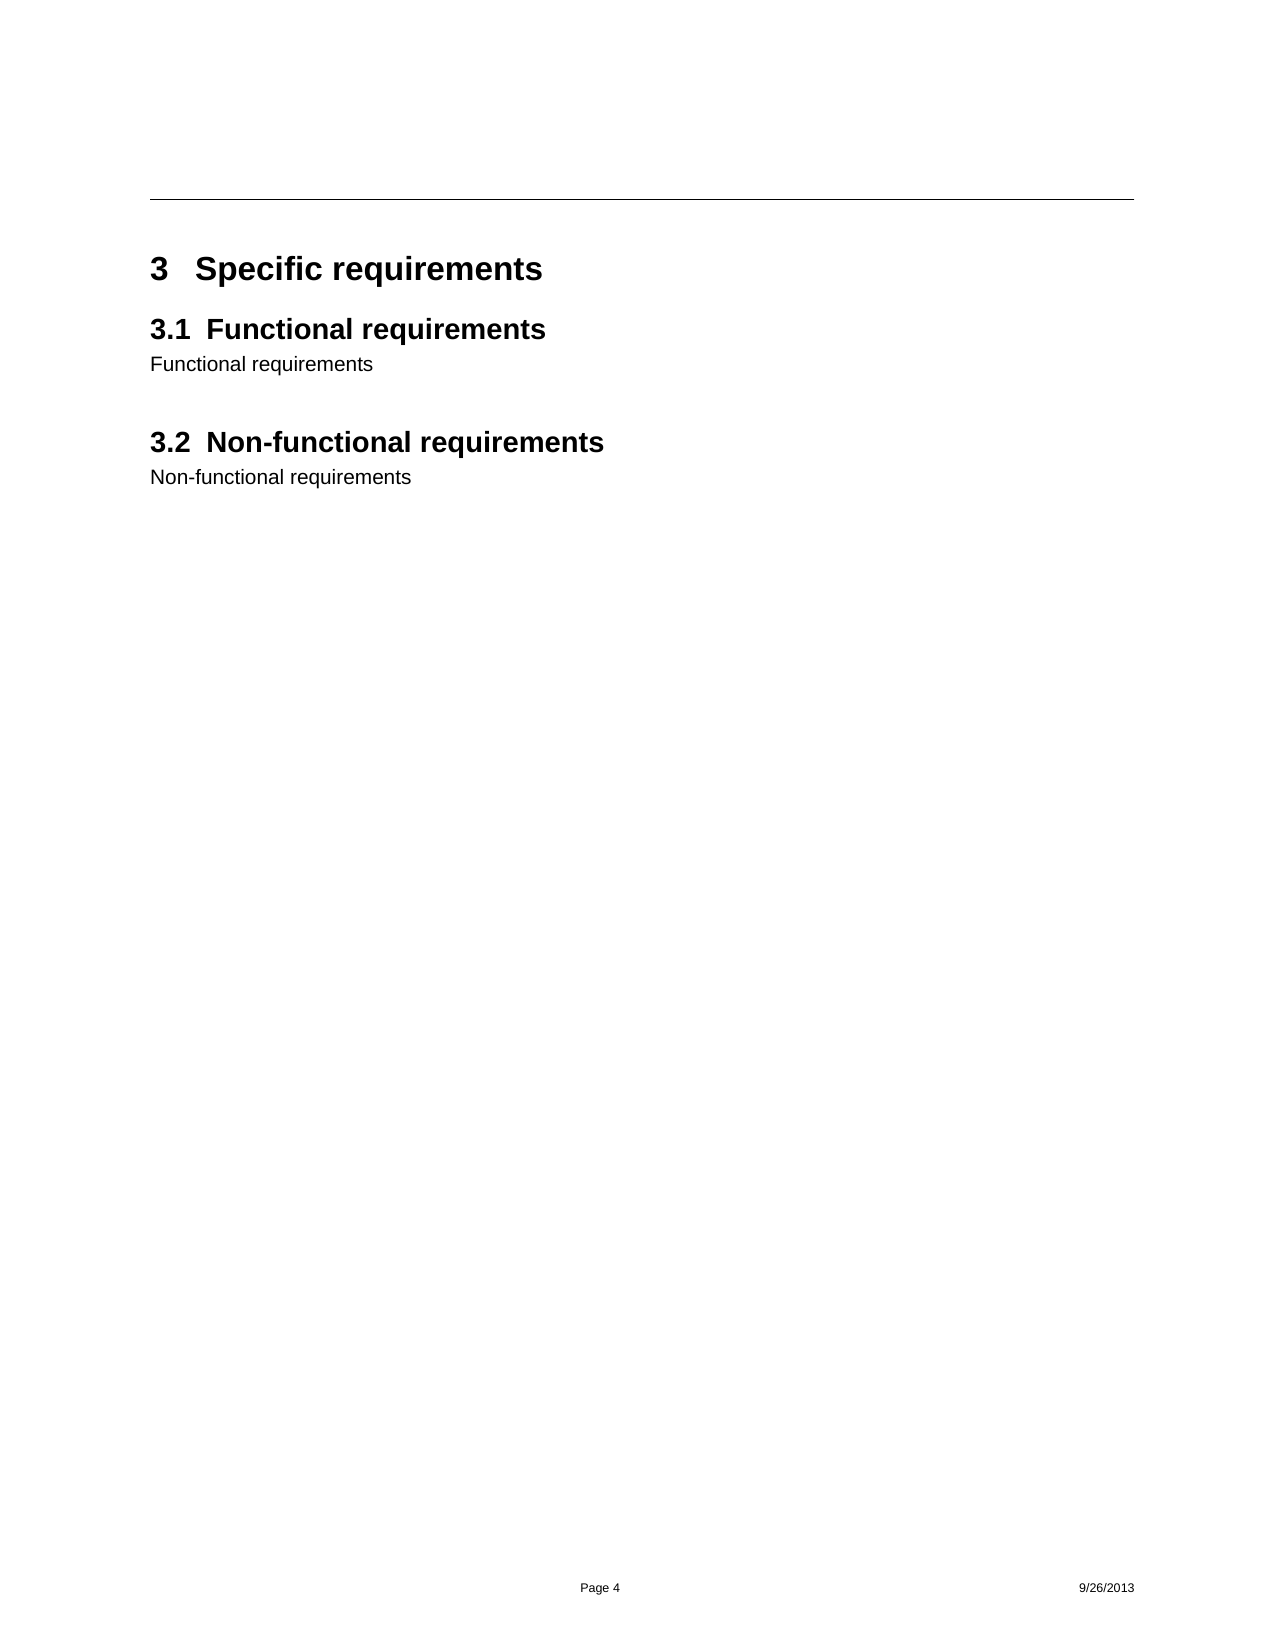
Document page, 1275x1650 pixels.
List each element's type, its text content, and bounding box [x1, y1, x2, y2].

subtitle Functional requirements [150, 312, 1134, 346]
text Non-functional requirements [150, 465, 1134, 489]
subtitle Non-functional requirements [150, 425, 1134, 459]
subtitle Specific requirements [150, 249, 1134, 287]
text Functional requirements [150, 352, 1134, 376]
